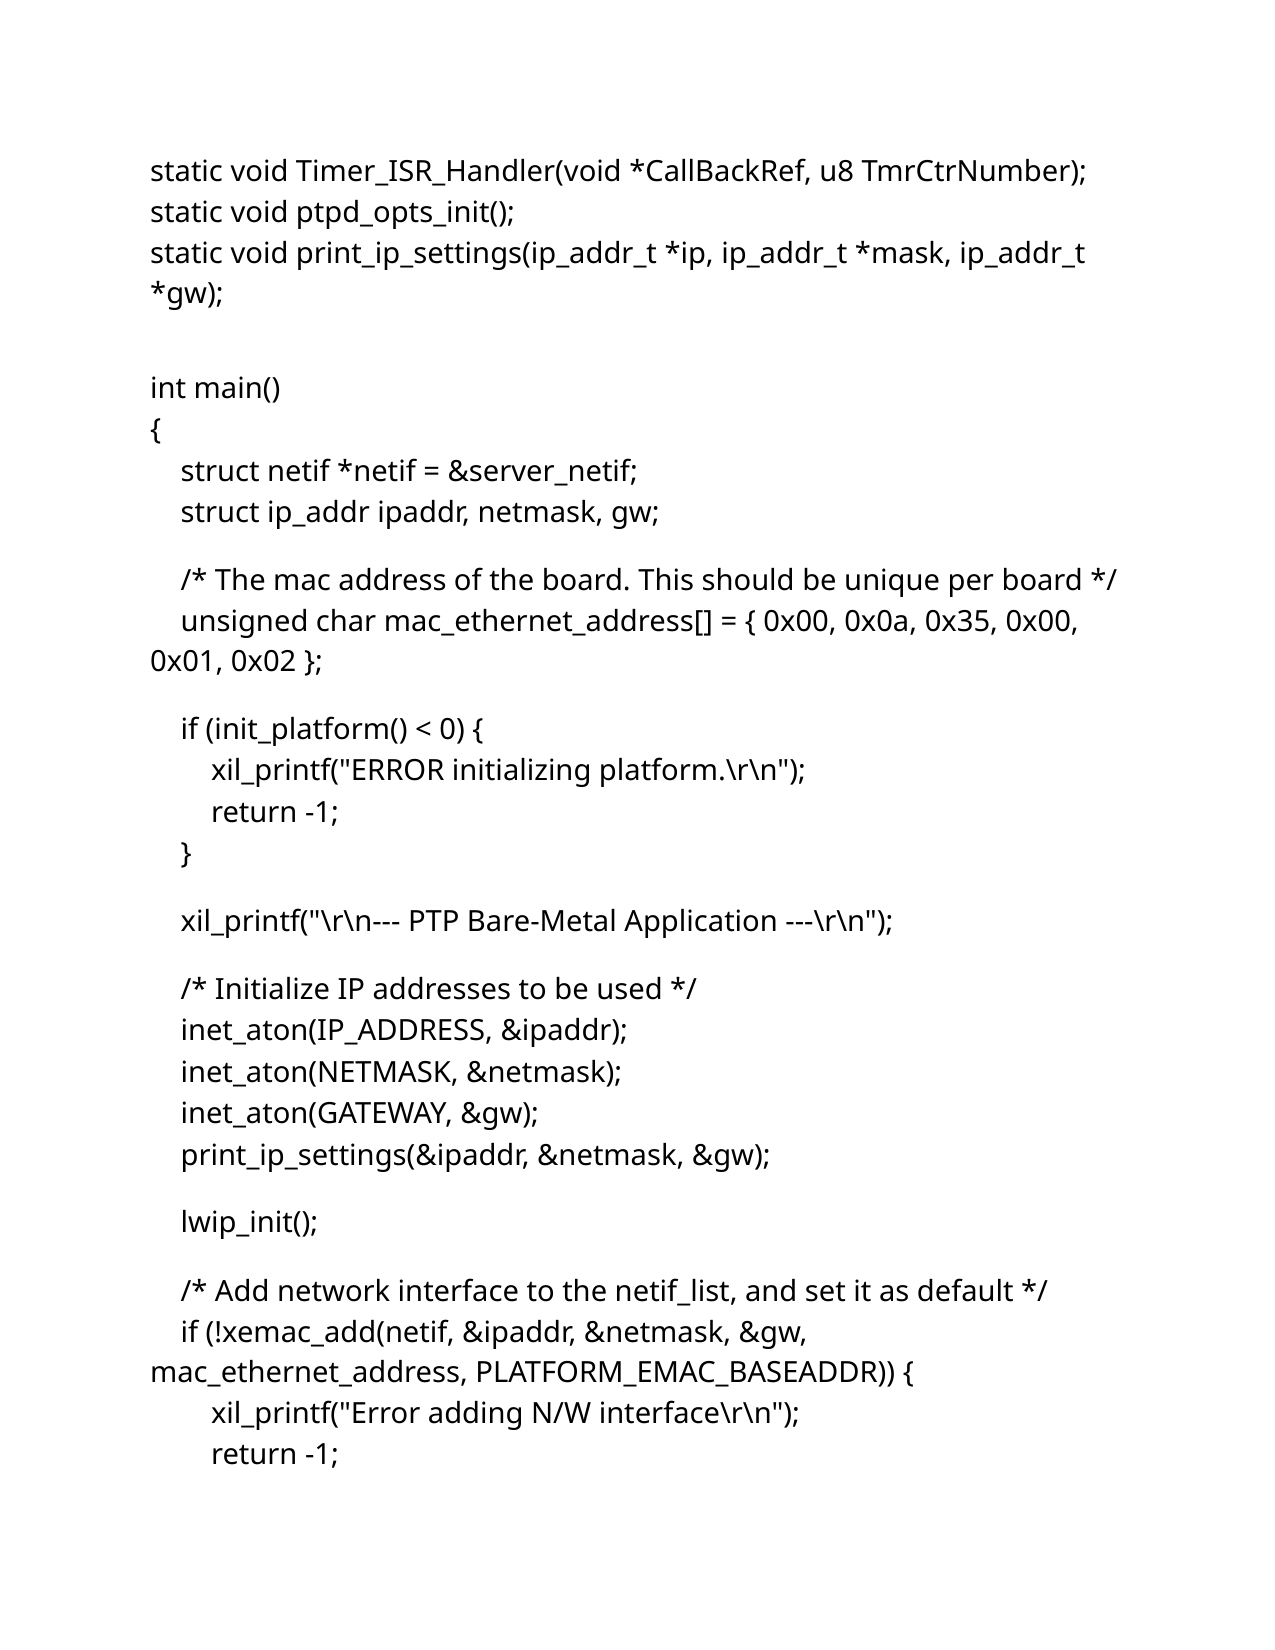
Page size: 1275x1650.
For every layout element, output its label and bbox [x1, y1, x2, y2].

text [150, 150, 1125, 1475]
